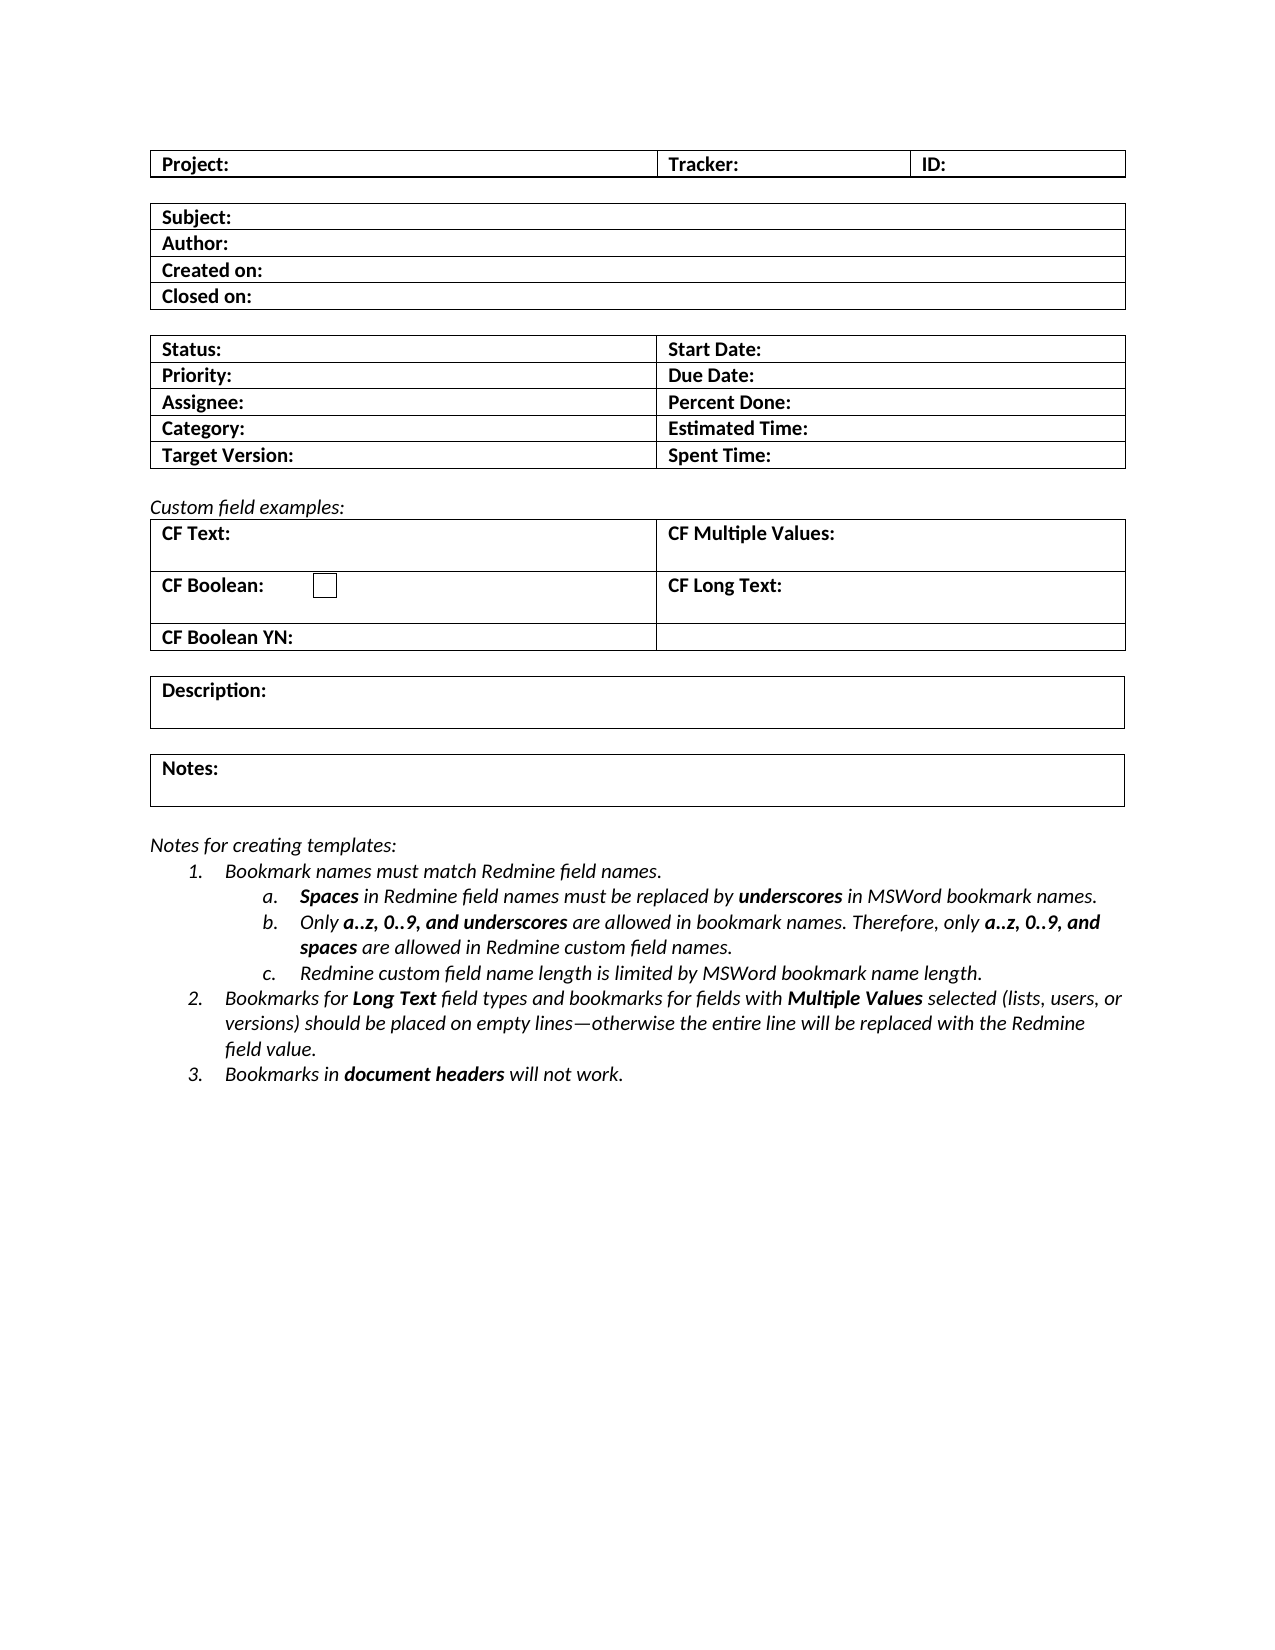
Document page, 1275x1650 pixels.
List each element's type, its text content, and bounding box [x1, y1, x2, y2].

table_cell Assignee: [151, 389, 656, 414]
table_cell Percent Done: [657, 389, 1125, 414]
table_cell Priority: [151, 363, 656, 388]
table_header Start Date: [657, 336, 1125, 362]
table_cell CF Boolean YN: [151, 624, 656, 649]
table_header ID: [911, 151, 1125, 176]
table_cell Spent Time: [657, 442, 1125, 467]
table_cell Due Date: [657, 363, 1125, 388]
table_header Description: [151, 677, 1124, 728]
text Custom field examples: [150, 494, 1125, 519]
list Spaces in Redmine field names must be replaced by underscores in MSWord bookmark names. [262, 883, 1125, 909]
table_cell Closed on: [151, 283, 1125, 309]
list Bookmarks in document headers will not work. [187, 1061, 1125, 1087]
list Bookmarks for Long Text field types and bookmarks for fields with Multiple Values selected (lists, users, or versions) should be placed on empty lines—otherwise the entire line will be replaced with the Redmine field value. [187, 985, 1125, 1061]
list Redmine custom field name length is limited by MSWord bookmark name length. [262, 960, 1125, 985]
table_cell Created on: [151, 257, 1125, 282]
table_header Tracker: [658, 151, 910, 176]
table_cell CF Boolean: [151, 572, 656, 623]
table_cell CF Long Text: [657, 572, 1125, 623]
table_cell Target Version: [151, 442, 656, 467]
list Bookmark names must match Redmine field names. [187, 858, 1125, 883]
table_header Subject: [151, 204, 1125, 229]
table_header CF Text: [151, 520, 656, 571]
table_cell Author: [151, 230, 1125, 256]
table_header Notes: [151, 755, 1124, 806]
table_header CF Multiple Values: [657, 520, 1125, 571]
table_cell Estimated Time: [657, 416, 1125, 441]
table_header Status: [151, 336, 656, 362]
list Only a..z, 0..9, and underscores are allowed in bookmark names. Therefore, only a..z, 0..9, and spaces are allowed in Redmine custom field names. [262, 909, 1125, 960]
table_header Project: [151, 151, 657, 176]
table_cell [657, 624, 1125, 649]
table_cell Category: [151, 416, 656, 441]
text Notes for creating templates: [150, 833, 1125, 858]
